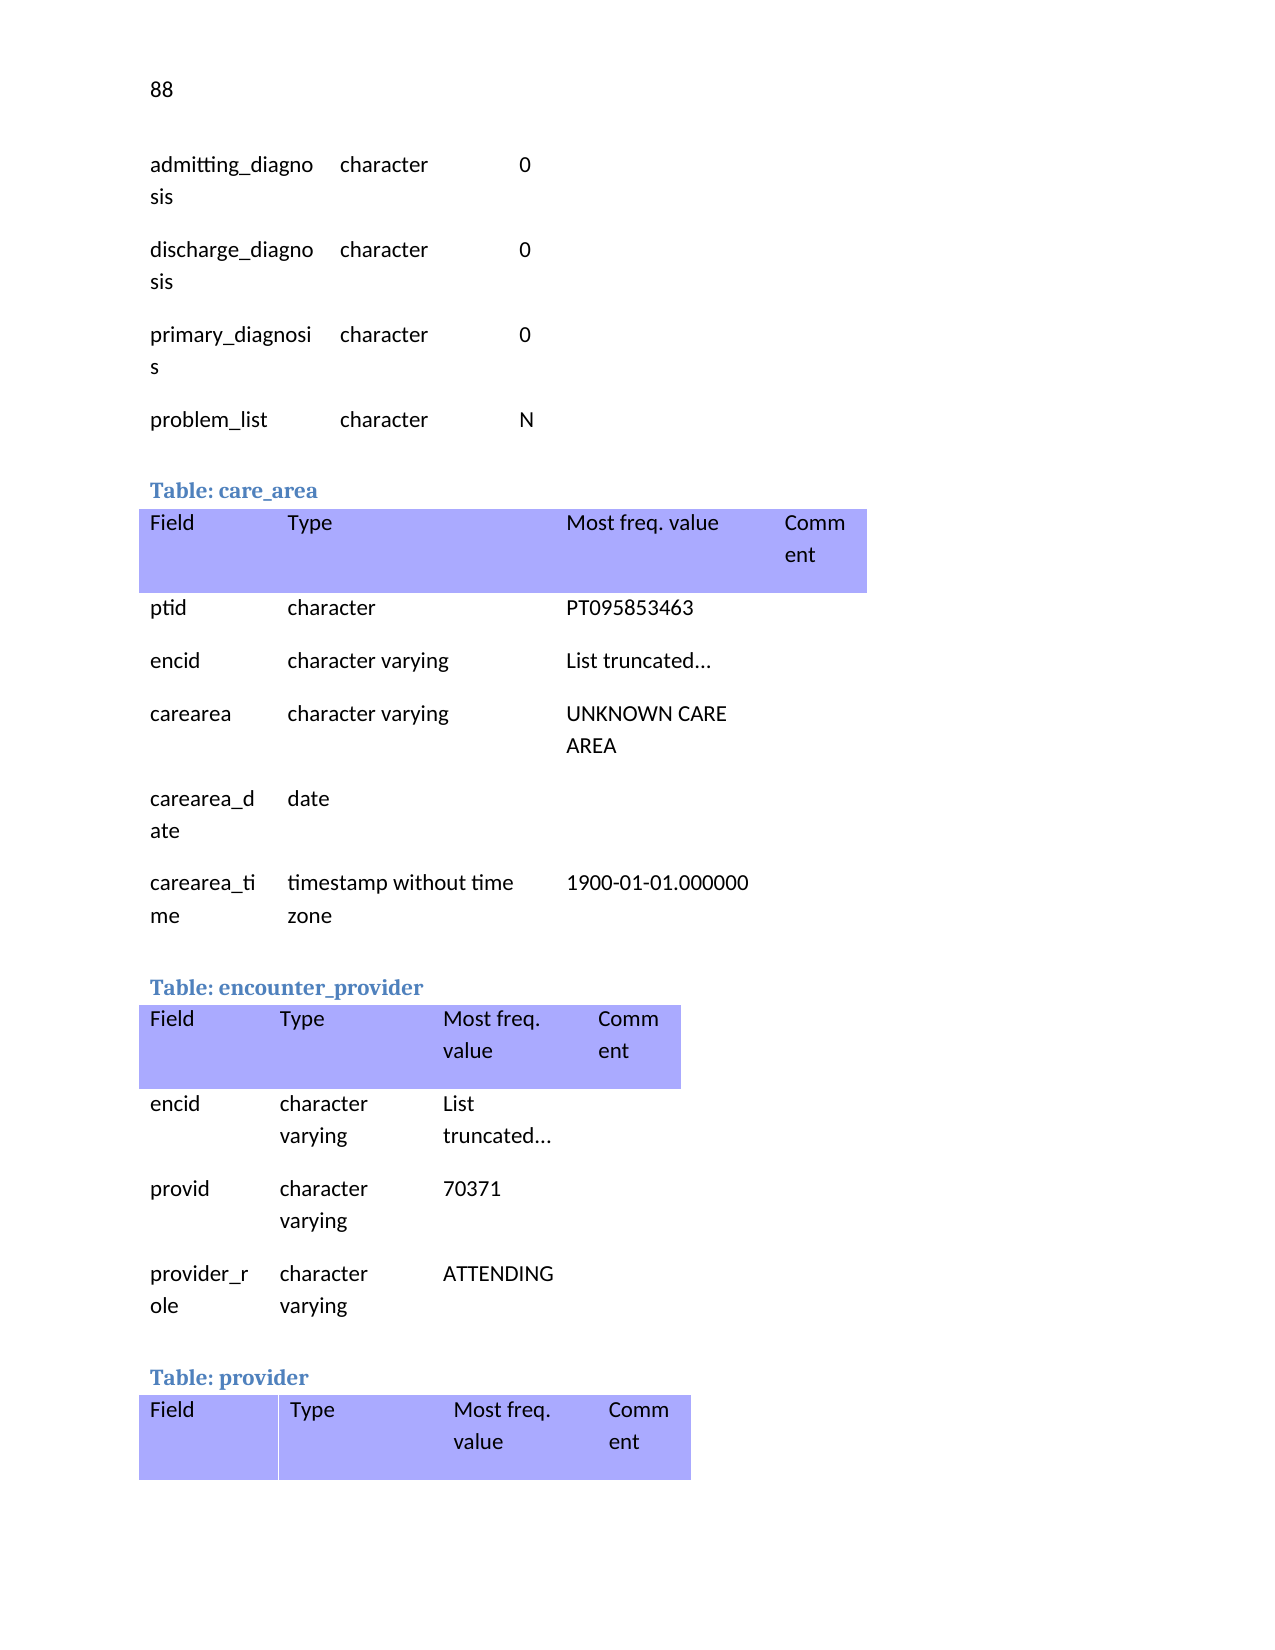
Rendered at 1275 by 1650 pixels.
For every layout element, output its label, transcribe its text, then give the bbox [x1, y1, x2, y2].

subtitle Table: provider [150, 1365, 1125, 1391]
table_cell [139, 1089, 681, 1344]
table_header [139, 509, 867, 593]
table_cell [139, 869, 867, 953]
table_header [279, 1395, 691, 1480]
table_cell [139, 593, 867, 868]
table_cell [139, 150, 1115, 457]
subtitle Table: encounter_provider [150, 974, 1125, 1001]
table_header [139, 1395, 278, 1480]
subtitle Table: care_area [150, 478, 1125, 504]
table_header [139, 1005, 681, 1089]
